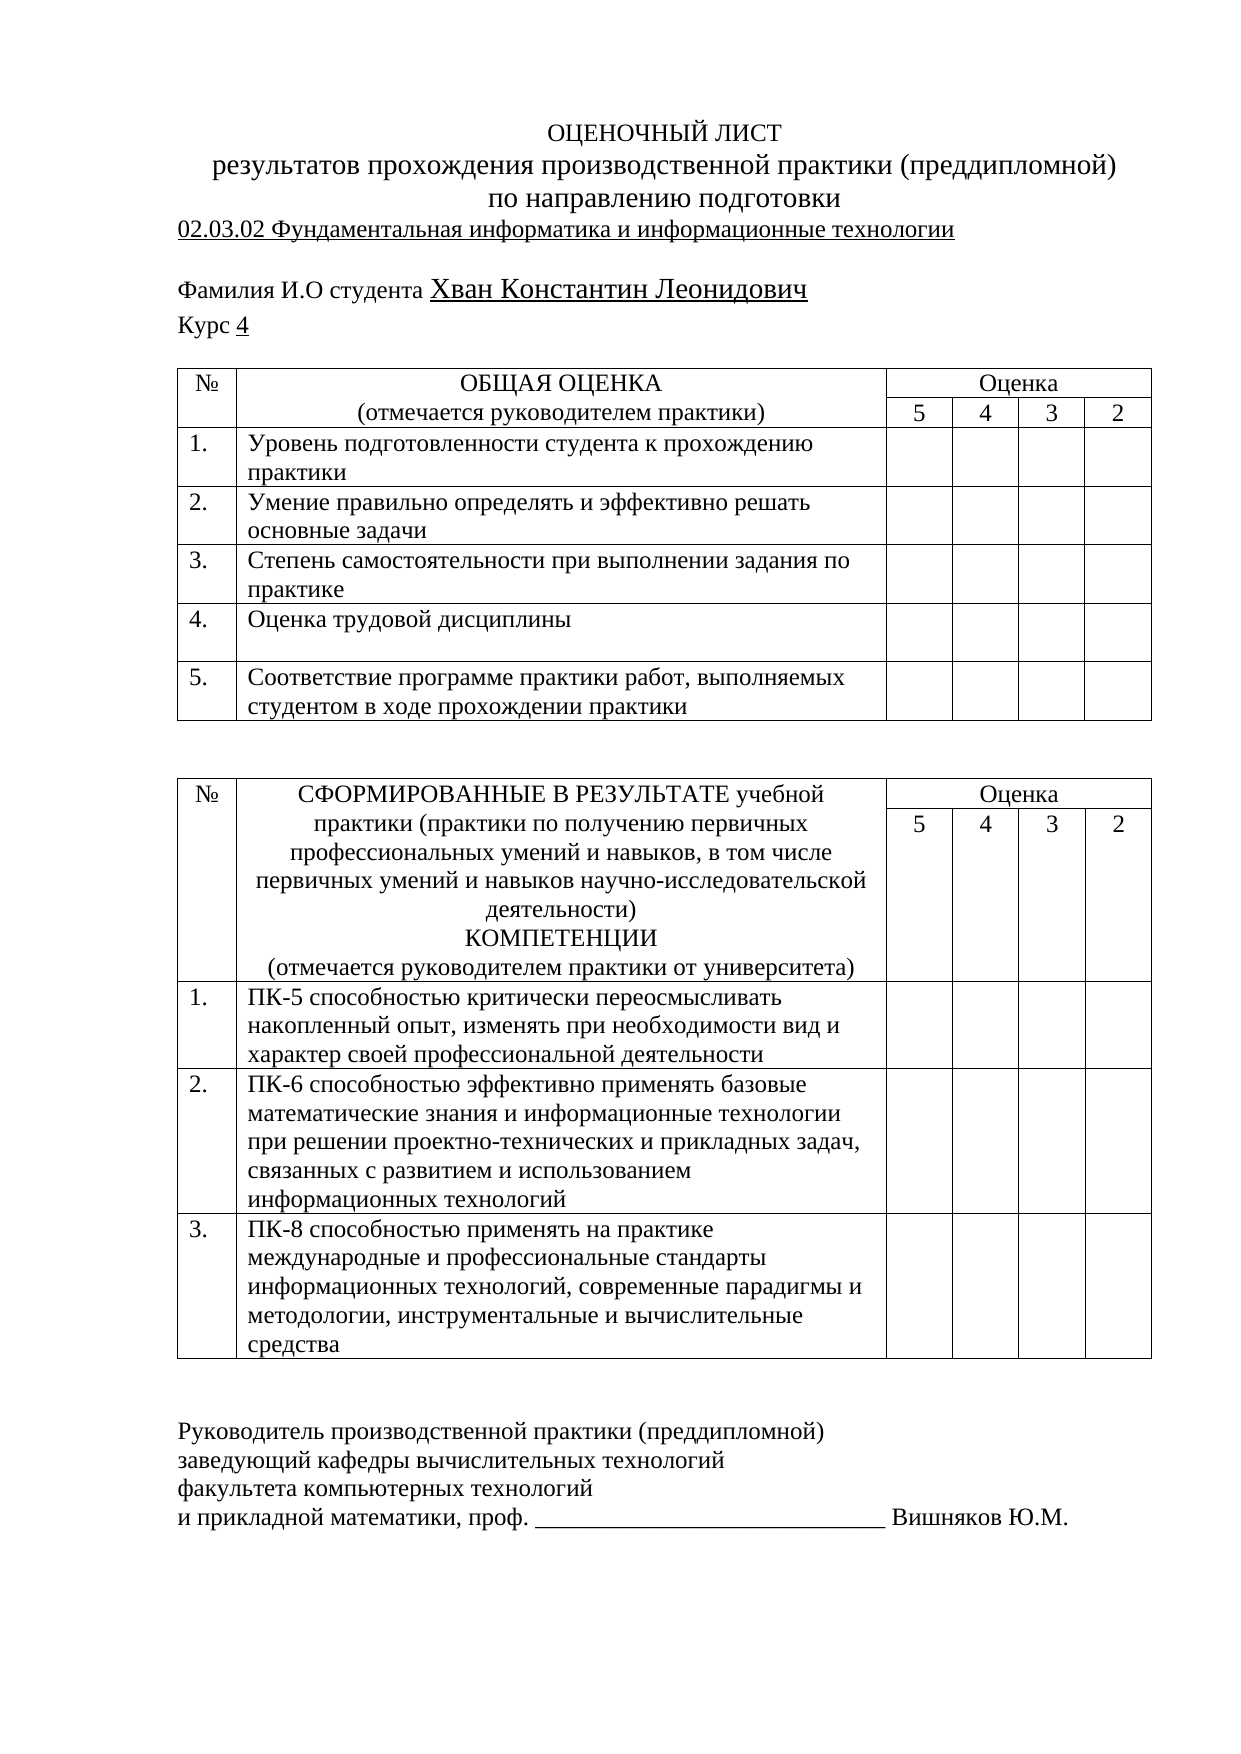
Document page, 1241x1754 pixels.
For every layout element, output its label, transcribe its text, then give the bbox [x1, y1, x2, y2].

table_cell [953, 487, 1018, 544]
table_cell [1085, 545, 1151, 603]
table_cell 2 [1085, 398, 1151, 427]
table_cell [1085, 428, 1151, 486]
table_cell ПК-5 способностью критически переосмысливать накопленный опыт, изменять при необходимости вид и характер своей профессиональной деятельности [237, 982, 886, 1068]
table_header Оценка [887, 779, 1151, 808]
table_cell [887, 428, 952, 486]
table_cell [178, 662, 236, 720]
table_cell [953, 1214, 1018, 1357]
table_cell [887, 487, 952, 544]
table_cell [887, 982, 952, 1068]
table_cell ПК-8 способностью применять на практике международные и профессиональные стандарты информационных технологий, современные парадигмы и методологии, инструментальные и вычислительные средства [237, 1214, 886, 1357]
table_cell ПК-6 способностью эффективно применять базовые математические знания и информационные технологии при решении проектно-технических и прикладных задач, связанных с развитием и использованием информационных технологий [237, 1069, 886, 1213]
table_cell 5 [887, 809, 952, 981]
table_cell [953, 982, 1018, 1068]
table_cell [1085, 487, 1151, 544]
table_cell [178, 428, 236, 486]
table_header № [178, 779, 236, 981]
text результатов прохождения производственной практики (преддипломной) [177, 147, 1152, 180]
table_cell [887, 545, 952, 603]
table_cell [178, 545, 236, 603]
table_cell [1019, 1214, 1085, 1357]
table_cell [1086, 982, 1151, 1068]
table_cell [1019, 487, 1084, 544]
table_cell 5 [887, 398, 952, 427]
text заведующий кафедры вычислительных технологий [177, 1445, 1152, 1473]
table_header СФОРМИРОВАННЫЕ В РЕЗУЛЬТАТЕ учебной практики (практики по получению первичных профессиональных умений и навыков, в том числе первичных умений и навыков научно-исследовательской деятельности) КОМПЕТЕНЦИИ (отмечается руководителем практики от университета) [237, 779, 886, 981]
table_cell [1019, 1069, 1085, 1213]
table_cell [1085, 662, 1151, 720]
table_cell Оценка трудовой дисциплины [237, 604, 886, 661]
text по направлению подготовки [177, 180, 1152, 214]
table_cell [953, 1069, 1018, 1213]
table_cell [178, 487, 236, 544]
table_cell [887, 1069, 952, 1213]
table_cell 4 [953, 809, 1018, 981]
table_cell [953, 604, 1018, 661]
table_cell Степень самостоятельности при выполнении задания по практике [237, 545, 886, 603]
table_cell [1019, 604, 1084, 661]
text Фамилия И.О студента Хван Константин Леонидович [177, 271, 1152, 305]
table_header Оценка [887, 369, 1151, 397]
table_cell [1019, 982, 1085, 1068]
table_cell [953, 428, 1018, 486]
table_cell Уровень подготовленности студента к прохождению практики [237, 428, 886, 486]
table_cell [1086, 1214, 1151, 1357]
table_cell [1019, 545, 1084, 603]
table_cell [1085, 604, 1151, 661]
table_header № [178, 369, 236, 427]
table_cell 3 [1019, 809, 1085, 981]
table_cell [178, 604, 236, 661]
table_header ОБЩАЯ ОЦЕНКА (отмечается руководителем практики) [237, 369, 886, 427]
table_cell [1019, 662, 1084, 720]
text факультета компьютерных технологий [177, 1473, 1152, 1502]
table_cell Соответствие программе практики работ, выполняемых студентом в ходе прохождении практики [237, 662, 886, 720]
table_cell [953, 545, 1018, 603]
table_cell [887, 604, 952, 661]
table_cell [178, 1069, 236, 1213]
table_cell Умение правильно определять и эффективно решать основные задачи [237, 487, 886, 544]
table_cell [178, 982, 236, 1068]
table_cell [178, 1214, 236, 1357]
table_cell [1019, 428, 1084, 486]
table_cell 3 [1019, 398, 1084, 427]
text ОЦЕНОЧНЫЙ ЛИСТ [177, 118, 1152, 147]
text 02.03.02 Фундаментальная информатика и информационные технологии [177, 214, 1152, 243]
text и прикладной математики, проф. ____________________________ Вишняков Ю.М. [177, 1502, 1152, 1531]
table_cell [887, 662, 952, 720]
table_cell 2 [1086, 809, 1151, 981]
table_cell [887, 1214, 952, 1357]
table_cell [953, 662, 1018, 720]
text Руководитель производственной практики (преддипломной) [177, 1416, 1152, 1445]
table_cell [1086, 1069, 1151, 1213]
table_cell 4 [953, 398, 1018, 427]
text Курс 4 [177, 310, 1152, 339]
